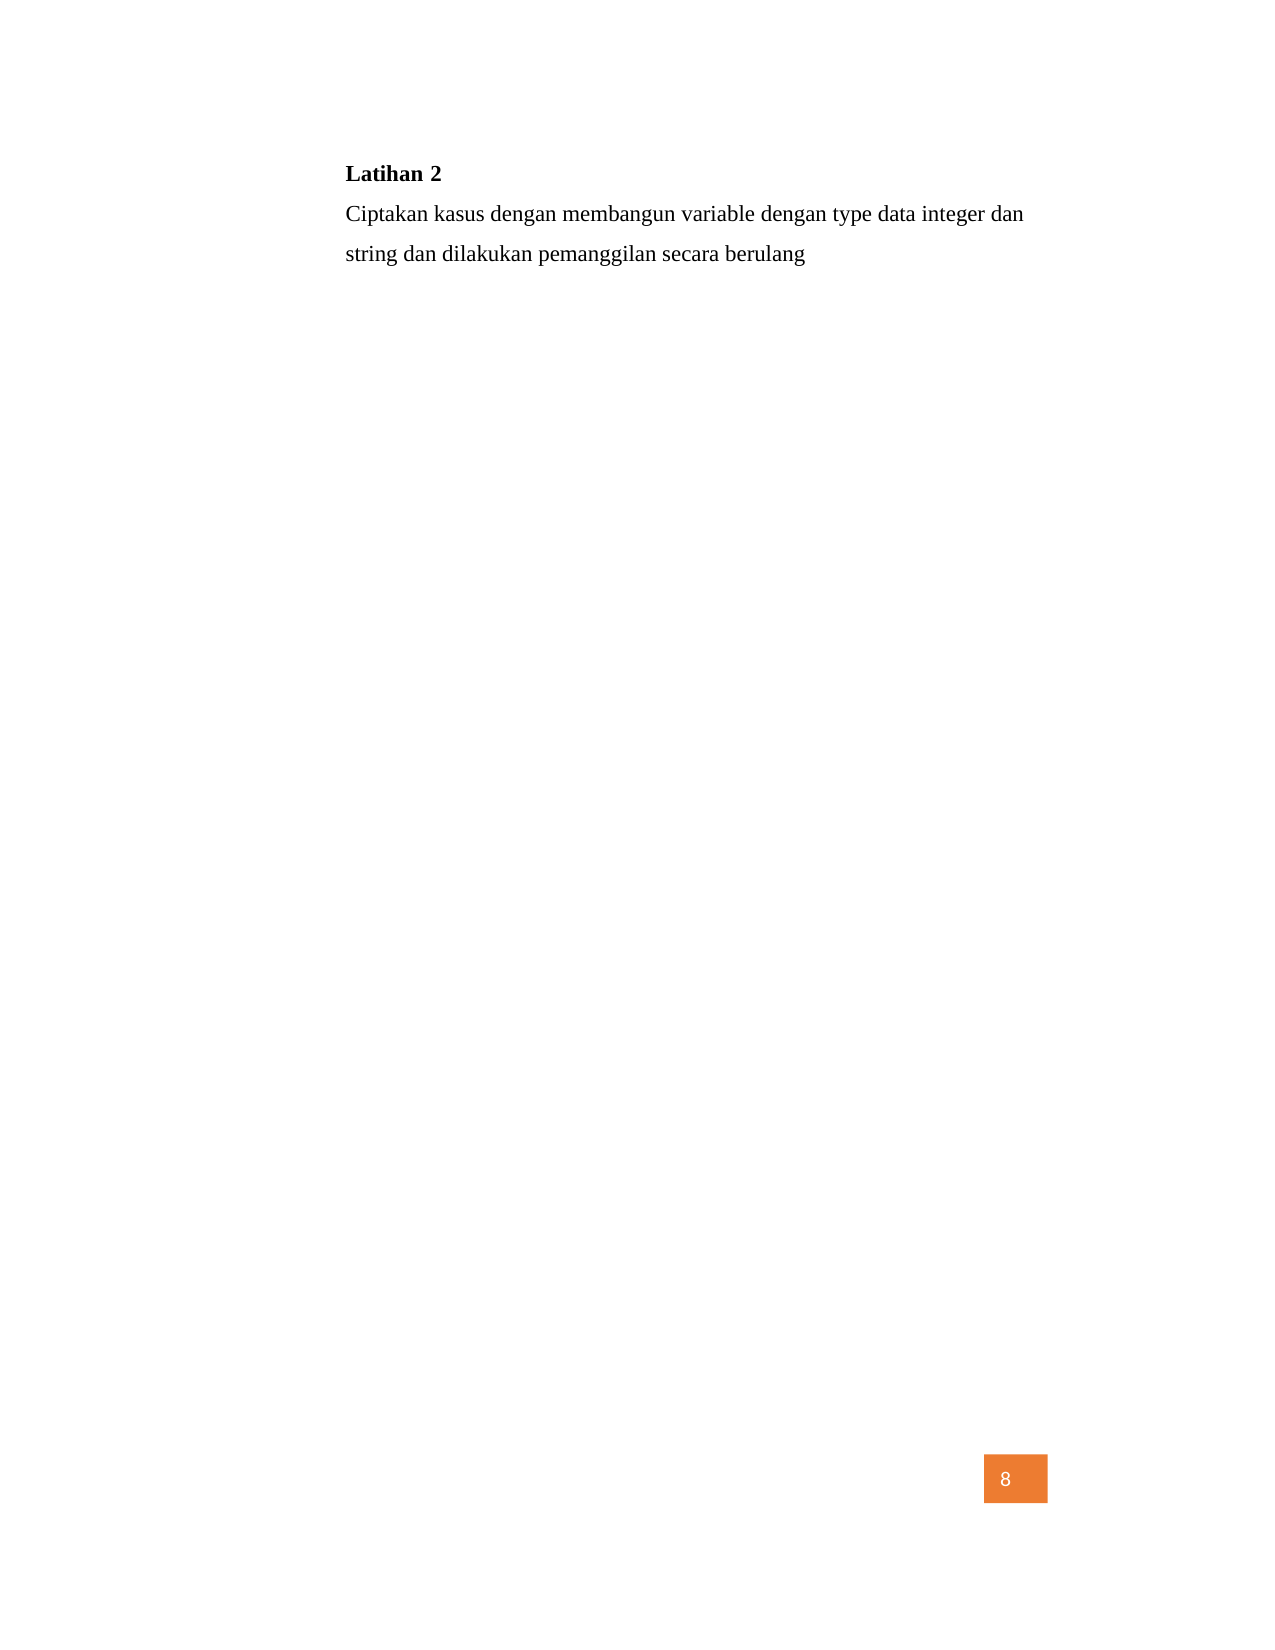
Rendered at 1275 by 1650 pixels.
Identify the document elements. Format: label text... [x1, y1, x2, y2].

subtitle Latihan 2 [345, 161, 1201, 187]
text Ciptakan kasus dengan membangun variable dengan type data integer dan string dan dilakukan pemanggilan secara berulang [345, 200, 1053, 267]
